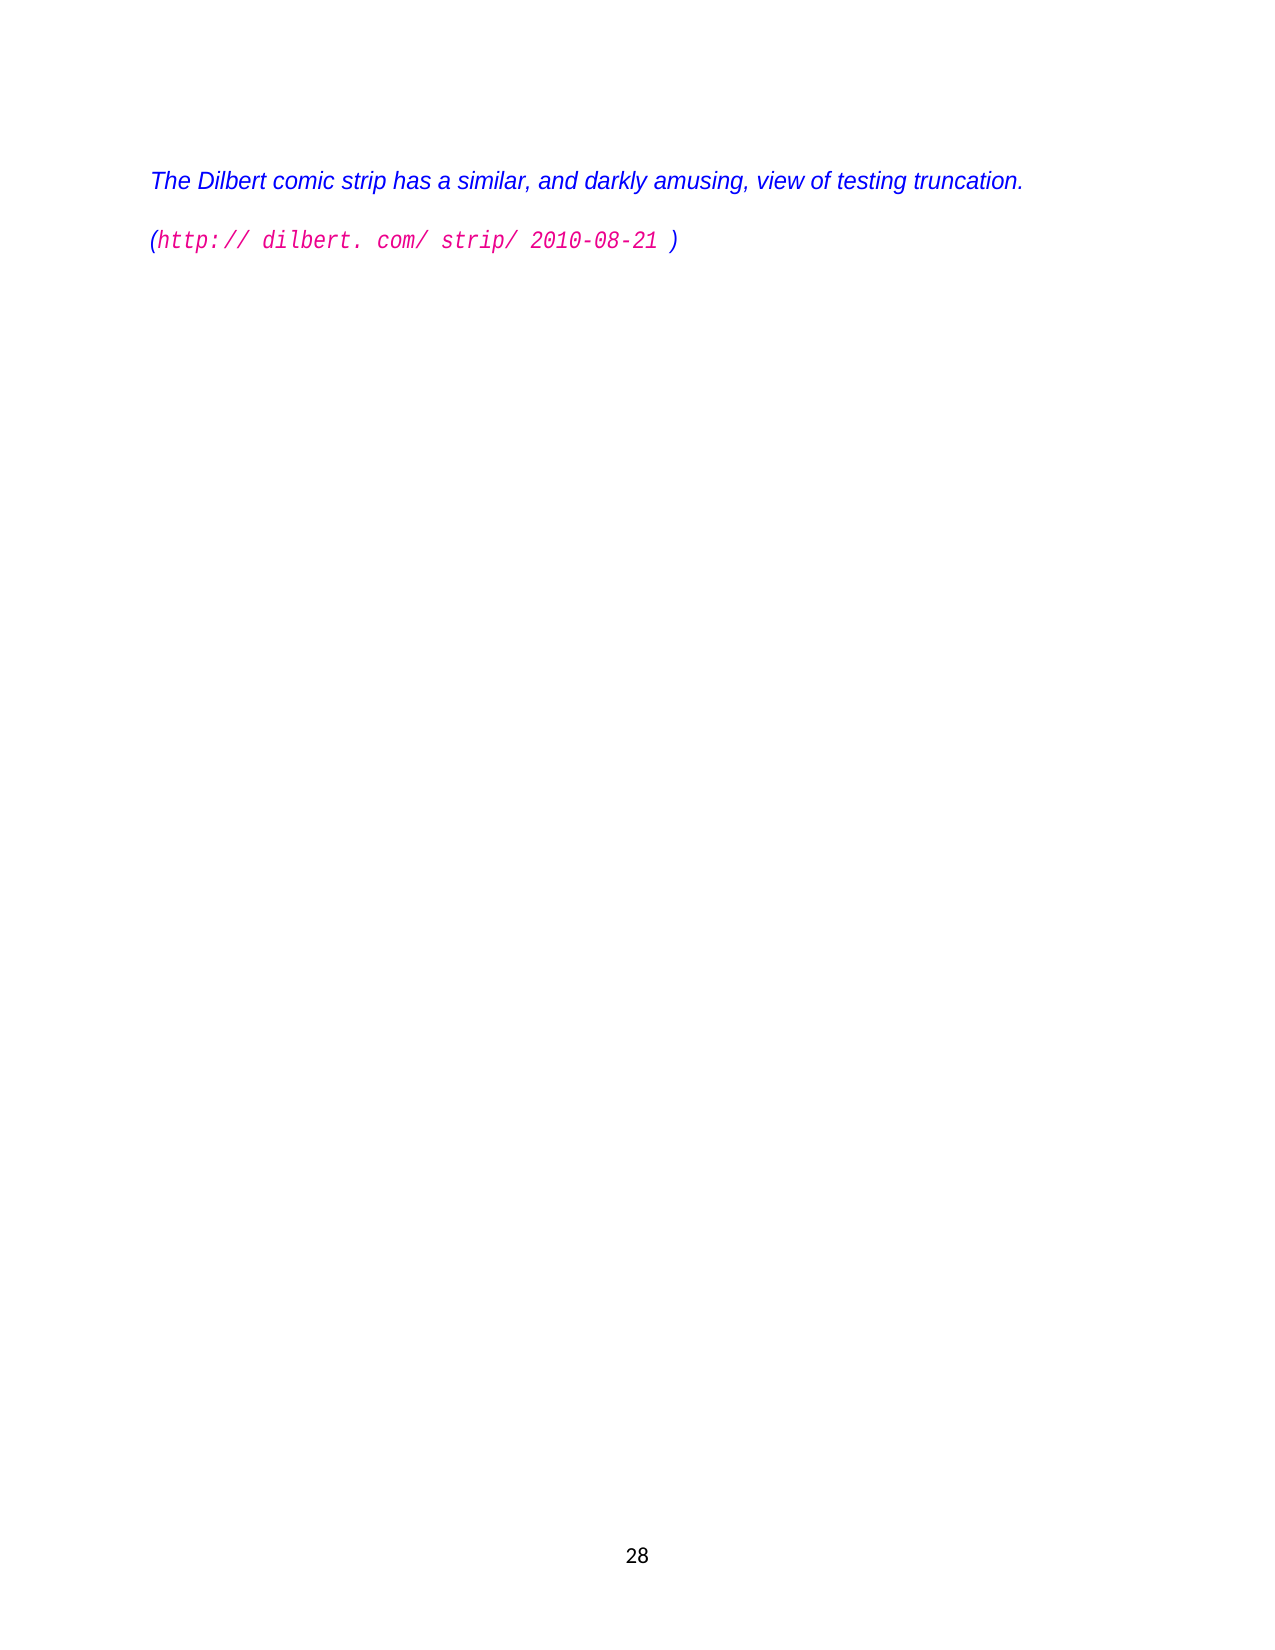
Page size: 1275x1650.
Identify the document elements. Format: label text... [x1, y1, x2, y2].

text The Dilbert comic strip has a similar, and darkly amusing, view of testing truncation. (http:// dilbert. com/ strip/ 2010-08-21 ) [150, 166, 1107, 256]
